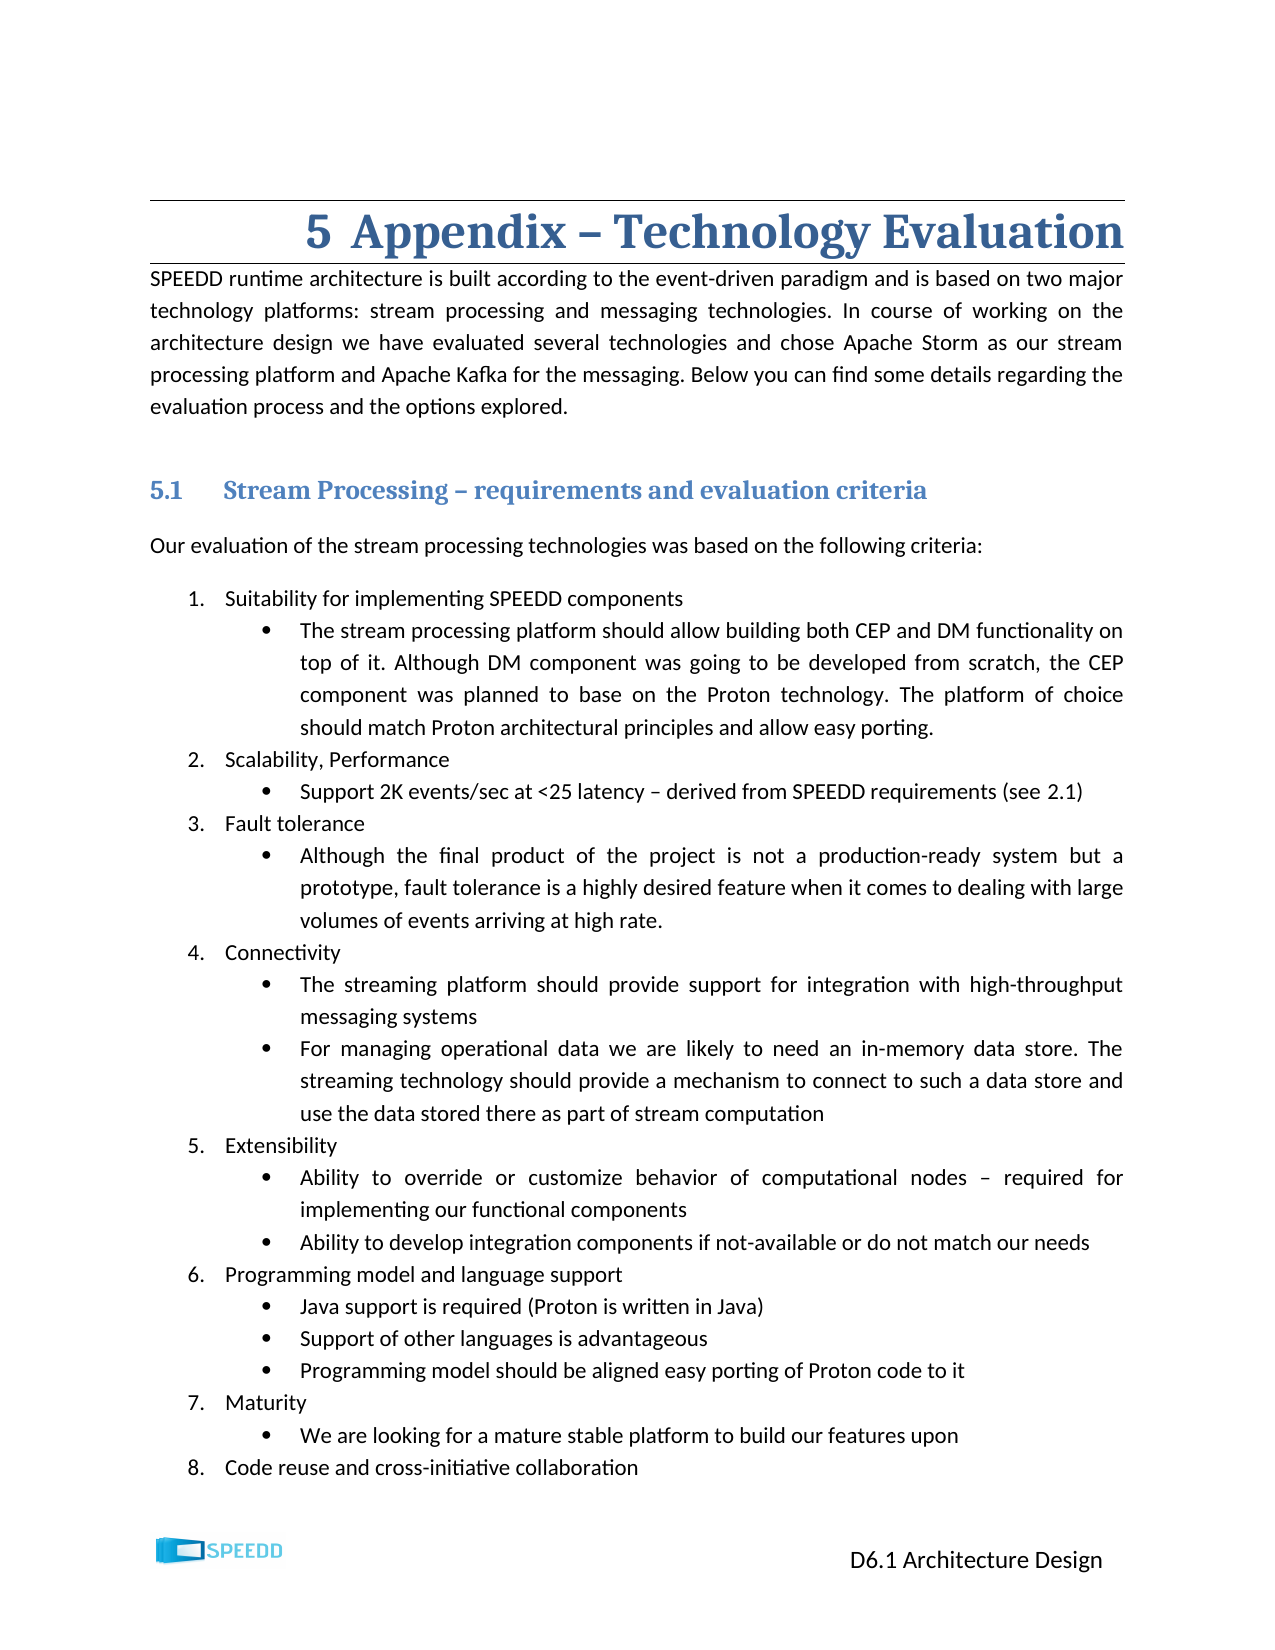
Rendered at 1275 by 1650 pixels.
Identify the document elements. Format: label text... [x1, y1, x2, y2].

list For managing operational data we are likely to need an in-memory data store. The streaming technology should provide a mechanism to connect to such a data store and use the data stored there as part of stream computation [262, 1034, 1125, 1127]
list The stream processing platform should allow building both CEP and DM functionality on top of it. Although DM component was going to be developed from scratch, the CEP component was planned to base on the Proton technology. The platform of choice should match Proton architectural principles and allow easy porting. [262, 616, 1125, 741]
list Scalability, Performance [187, 745, 1125, 773]
list The streaming platform should provide support for integration with high-throughput messaging systems [262, 970, 1125, 1030]
list Ability to develop integration components if not-available or do not match our needs [262, 1228, 1125, 1256]
list Although the final product of the project is not a production-ready system but a prototype, fault tolerance is a highly desired feature when it comes to dealing with large volumes of events arriving at high rate. [262, 841, 1125, 934]
list Java support is required (Proton is written in Java) [262, 1292, 1125, 1320]
text Our evaluation of the stream processing technologies was based on the following criteria: [150, 531, 1125, 559]
list Maturity [187, 1388, 1125, 1417]
list Support 2K events/sec at <25 latency – derived from SPEEDD requirements (see 2.1) [262, 777, 1125, 805]
list Extensibility [187, 1131, 1125, 1159]
list Suitability for implementing SPEEDD components [187, 584, 1125, 612]
subtitle Appendix – Technology Evaluation [150, 201, 1125, 263]
list Programming model and language support [187, 1260, 1125, 1288]
list Ability to override or customize behavior of computational nodes – required for implementing our functional components [262, 1163, 1125, 1223]
picture [150, 1532, 287, 1569]
list Code reuse and cross-initiative collaboration [187, 1453, 1125, 1481]
list Fault tolerance [187, 809, 1125, 837]
list Connectivity [187, 938, 1125, 966]
list Support of other languages is advantageous [262, 1324, 1125, 1352]
list We are looking for a mature stable platform to build our features upon [262, 1421, 1125, 1449]
list Programming model should be aligned easy porting of Proton code to it [262, 1356, 1125, 1384]
subtitle Stream Processing – requirements and evaluation criteria [150, 475, 1125, 506]
text SPEEDD runtime architecture is built according to the event-driven paradigm and is based on two major technology platforms: stream processing and messaging technologies. In course of working on the architecture design we have evaluated several technologies and chose Apache Storm as our stream processing platform and Apache Kafka for the messaging. Below you can find some details regarding the evaluation process and the options explored. [150, 264, 1125, 421]
